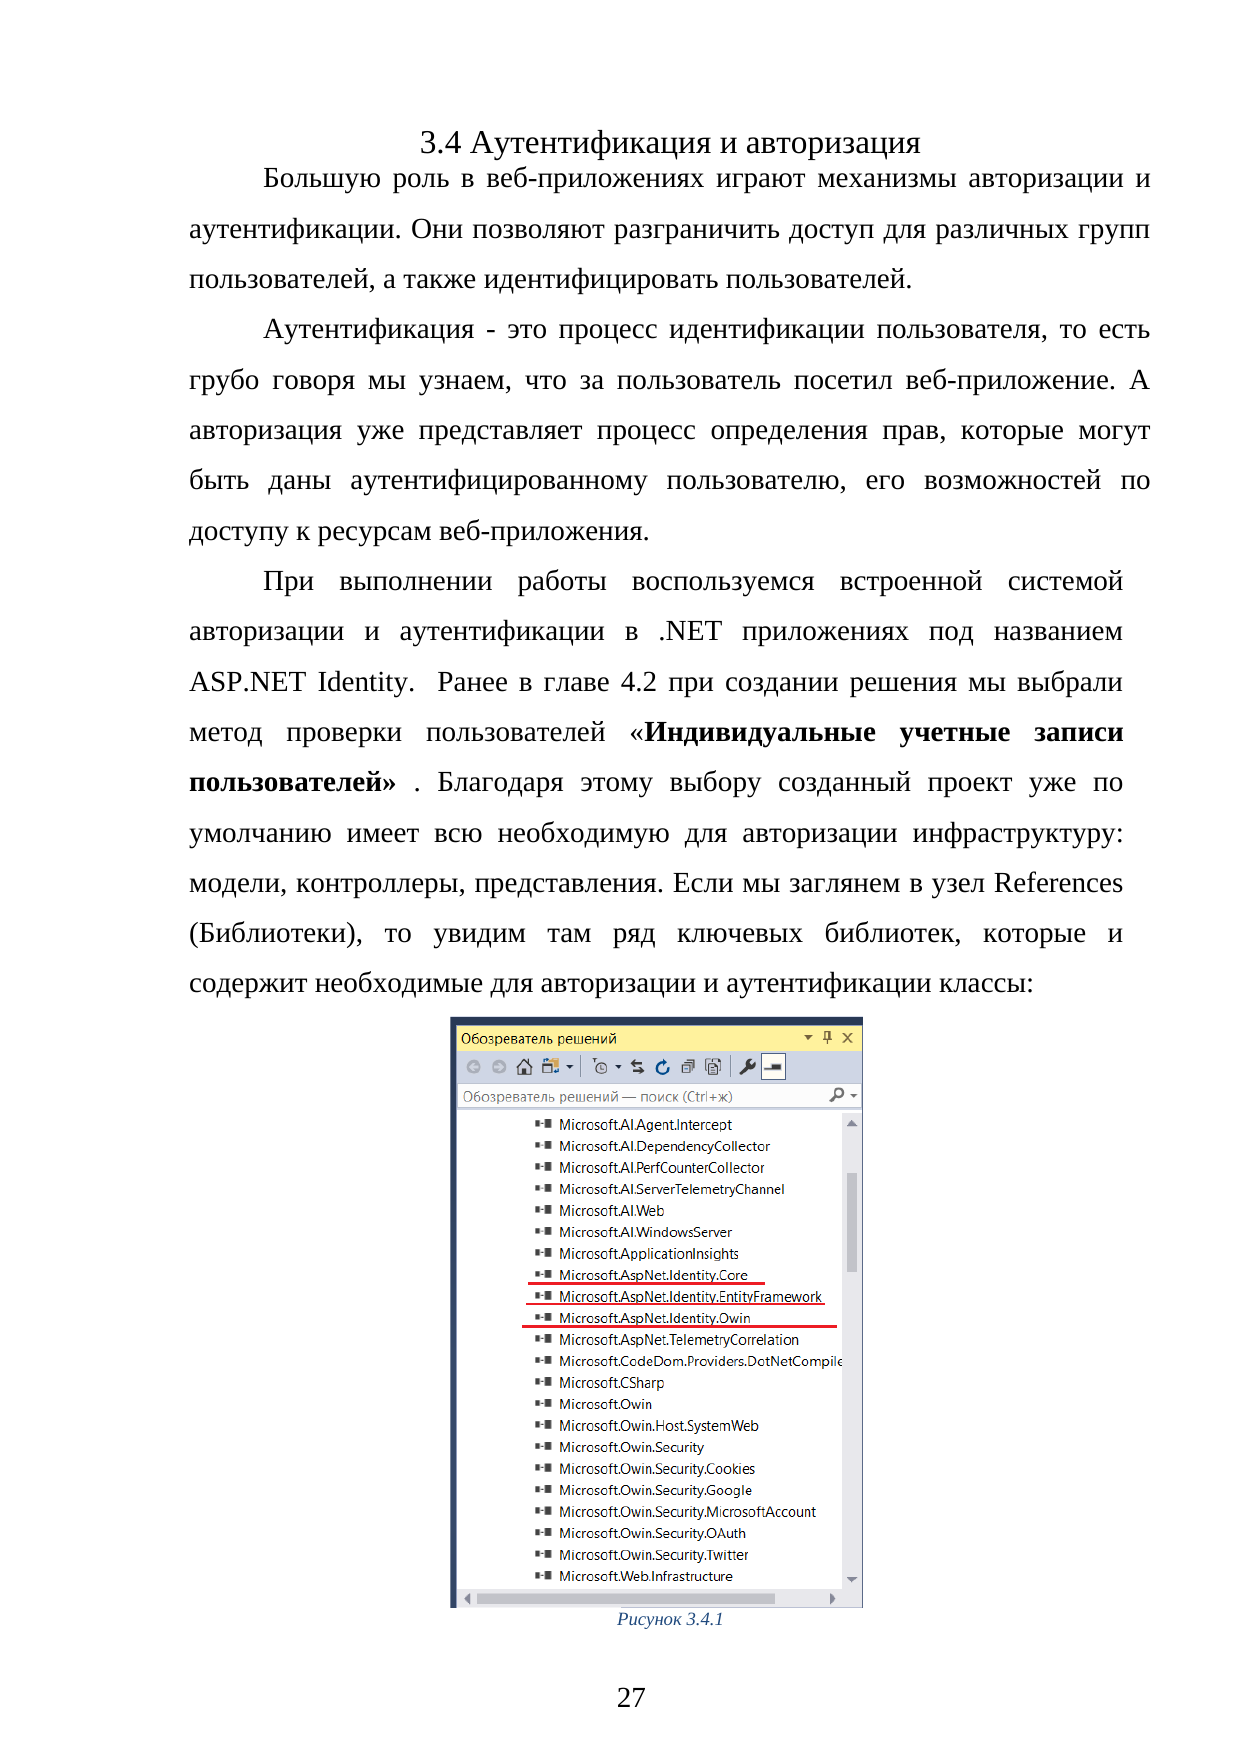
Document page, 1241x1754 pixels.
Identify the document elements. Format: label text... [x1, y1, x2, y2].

text Большую роль в веб-приложениях играют механизмы авторизации и аутентификации. Они позволяют разграничить доступ для различных групп пользователей, а также идентифицировать пользователей. [189, 161, 1152, 295]
picture [450, 1016, 863, 1608]
text Рисунок 3.4.1 [189, 1608, 1152, 1629]
text Аутентификация - это процесс идентификации пользователя, то есть грубо говоря мы узнаем, что за пользователь посетил веб-приложение. А авторизация уже представляет процесс определения прав, которые могут быть даны аутентифицированному пользователю, его возможностей по доступу к ресурсам веб-приложения. [189, 312, 1152, 546]
subtitle 3.4 Аутентификация и авторизация [189, 122, 1152, 161]
text При выполнении работы воспользуемся встроенной системой авторизации и аутентификации в .NET приложениях под названием ASP.NET Identity. Ранее в главе 4.2 при создании решения мы выбрали метод проверки пользователей «Индивидуальные учетные записи пользователей» . Благодаря этому выбору созданный проект уже по умолчанию имеет всю необходимую для авторизации инфраструктуру: модели, контроллеры, представления. Если мы заглянем в узел References (Библиотеки), то увидим там ряд ключевых библиотек, которые и содержит необходимые для авторизации и аутентификации классы: [189, 563, 1124, 999]
